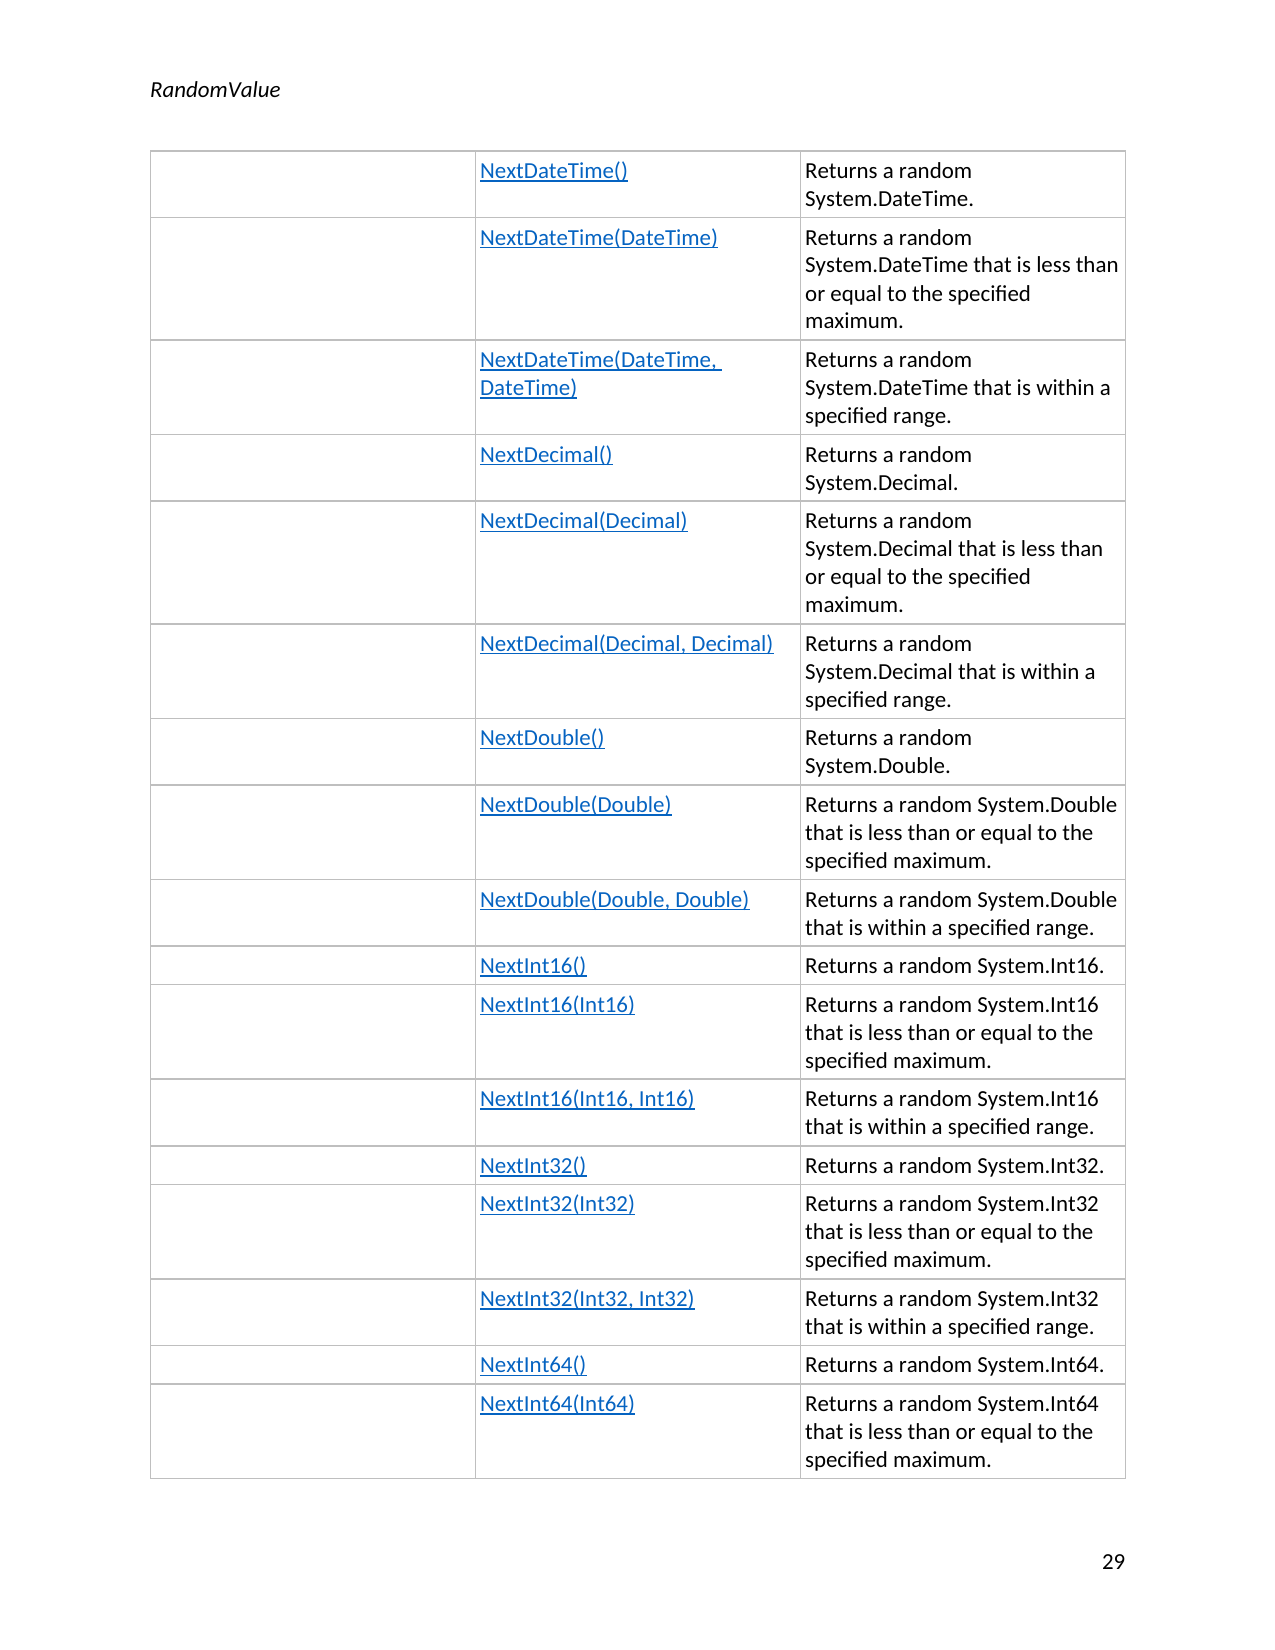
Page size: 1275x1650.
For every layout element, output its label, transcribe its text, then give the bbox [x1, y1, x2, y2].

table_cell NextDecimal() [476, 435, 800, 500]
table_cell NextDouble(Double, Double) [476, 880, 800, 945]
table_cell Returns a random System.Int32 that is less than or equal to the specified maximum. [801, 1185, 1125, 1278]
table_cell Returns a random System.Int64. [801, 1346, 1125, 1383]
table_cell NextDouble(Double) [476, 786, 800, 879]
table_cell Returns a random System.Int32 that is within a specified range. [801, 1280, 1125, 1344]
table_cell NextInt64() [476, 1346, 800, 1383]
table_cell NextDecimal(Decimal, Decimal) [476, 625, 800, 717]
table_cell [151, 1346, 475, 1383]
table_cell [151, 947, 475, 984]
table_cell Returns a random System.Decimal. [801, 435, 1125, 500]
table_cell [151, 218, 475, 339]
table_cell Returns a random System.Int64 that is less than or equal to the specified maximum. [801, 1385, 1125, 1478]
table_cell Returns a random System.DateTime that is within a specified range. [801, 341, 1125, 434]
table_cell NextDateTime(DateTime, DateTime) [476, 341, 800, 434]
table_cell [151, 1385, 475, 1478]
table_cell [151, 1185, 475, 1278]
table_cell NextInt64(Int64) [476, 1385, 800, 1478]
table_cell [151, 786, 475, 879]
table_cell [151, 880, 475, 945]
table_cell NextInt16(Int16) [476, 985, 800, 1078]
table_cell Returns a random System.Int16. [801, 947, 1125, 984]
table_cell NextInt16(Int16, Int16) [476, 1080, 800, 1145]
table_cell NextDecimal(Decimal) [476, 502, 800, 623]
table_cell Returns a random System.DateTime. [801, 152, 1125, 217]
table_cell Returns a random System.Int32. [801, 1147, 1125, 1183]
table_cell Returns a random System.Decimal that is less than or equal to the specified maximum. [801, 502, 1125, 623]
table_cell [151, 341, 475, 434]
table_cell NextInt16() [476, 947, 800, 984]
table_cell NextDateTime(DateTime) [476, 218, 800, 339]
table_cell NextInt32(Int32) [476, 1185, 800, 1278]
table_cell [151, 625, 475, 717]
table_cell [151, 1280, 475, 1344]
table_cell [151, 985, 475, 1078]
table_cell [151, 1080, 475, 1145]
table_cell [151, 719, 475, 784]
table_cell [151, 502, 475, 623]
table_cell [151, 435, 475, 500]
table_cell Returns a random System.Double. [801, 719, 1125, 784]
table_cell NextInt32() [476, 1147, 800, 1183]
table_cell [151, 152, 475, 217]
table_cell Returns a random System.Double that is less than or equal to the specified maximum. [801, 786, 1125, 879]
table_cell Returns a random System.DateTime that is less than or equal to the specified maximum. [801, 218, 1125, 339]
table_cell Returns a random System.Double that is within a specified range. [801, 880, 1125, 945]
table_cell Returns a random System.Decimal that is within a specified range. [801, 625, 1125, 717]
table_cell NextDouble() [476, 719, 800, 784]
table_cell Returns a random System.Int16 that is within a specified range. [801, 1080, 1125, 1145]
table_cell [151, 1147, 475, 1183]
table_cell NextInt32(Int32, Int32) [476, 1280, 800, 1344]
table_cell NextDateTime() [476, 152, 800, 217]
table_cell Returns a random System.Int16 that is less than or equal to the specified maximum. [801, 985, 1125, 1078]
